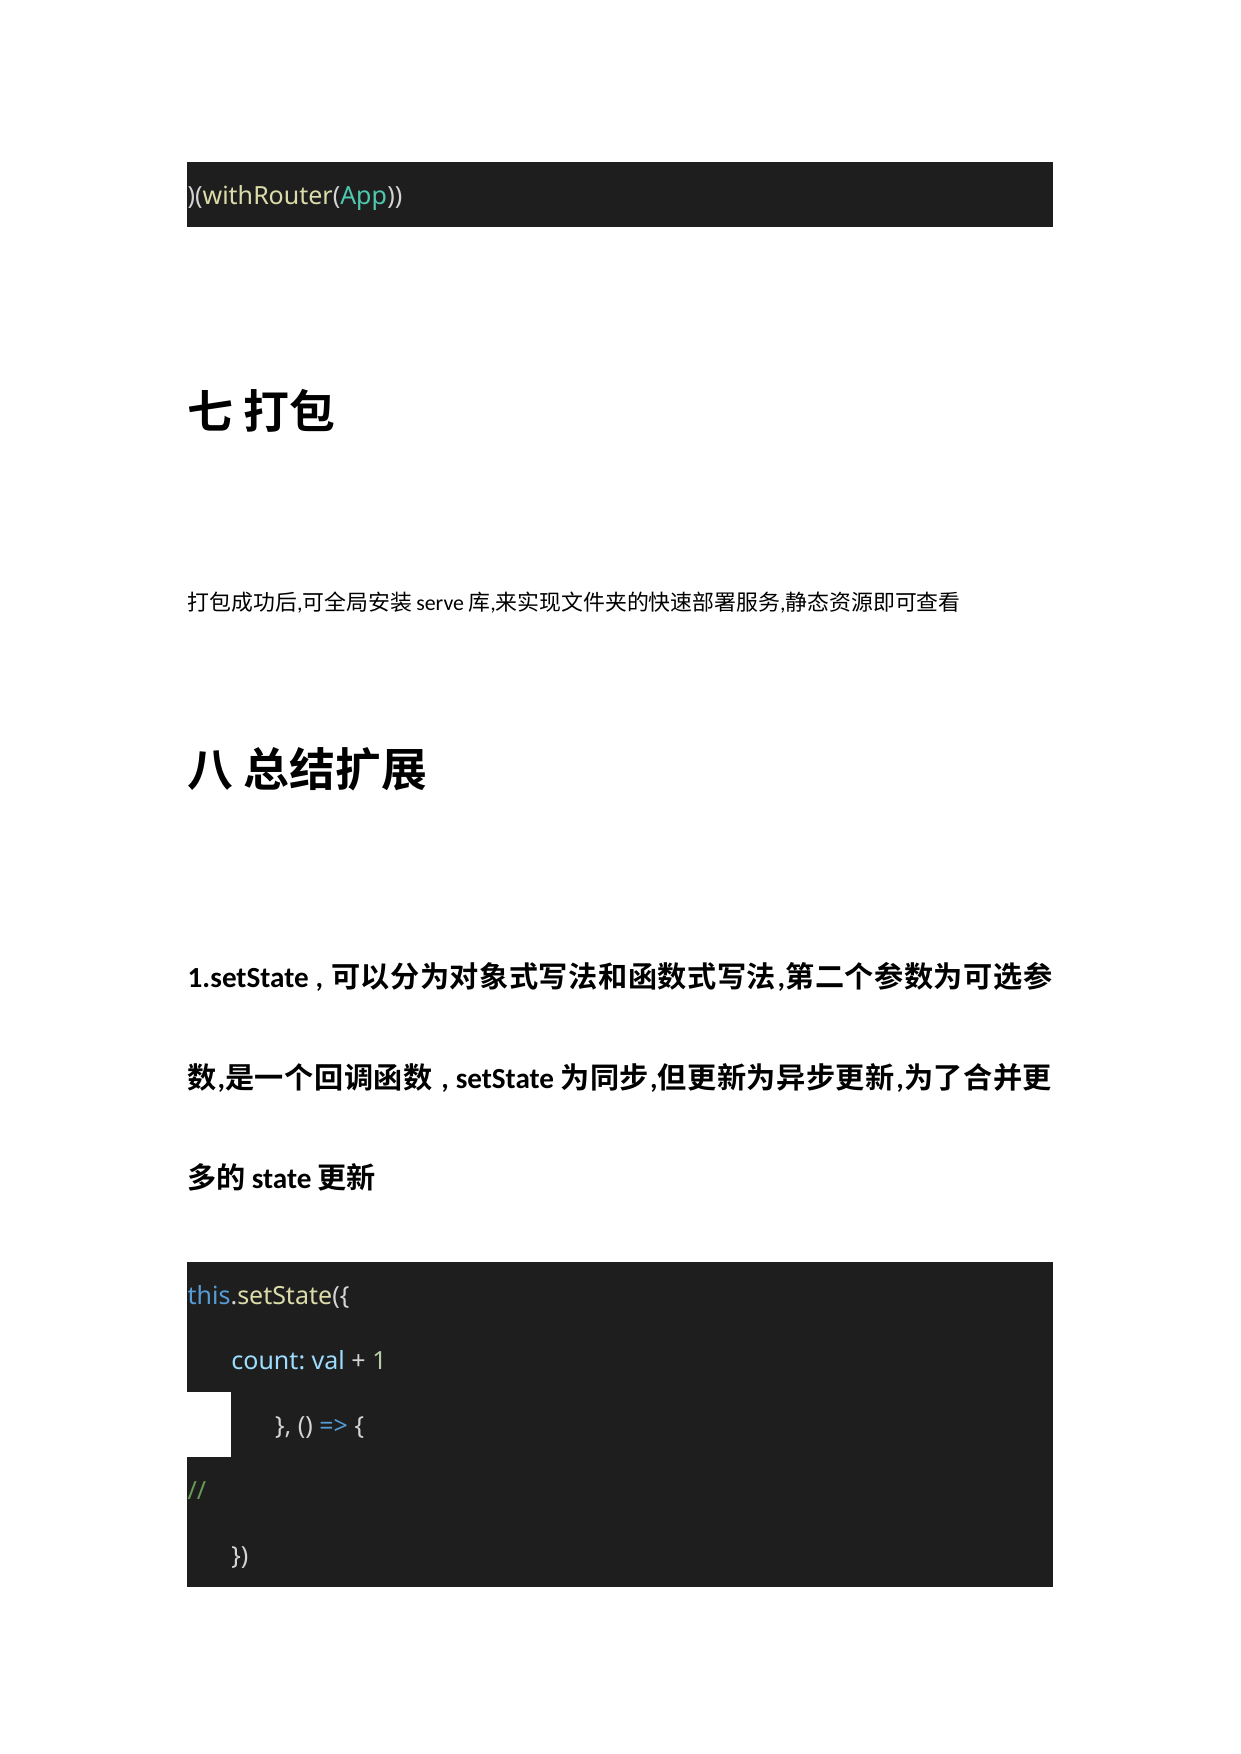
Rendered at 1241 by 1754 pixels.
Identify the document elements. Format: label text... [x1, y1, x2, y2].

text }) [187, 1522, 1053, 1587]
text this.setState({ [187, 1262, 1053, 1327]
subtitle setState , 可以分为对象式写法和函数式写法,第二个参数为可选参数,是一个回调函数 , setState为同步,但更新为异步更新,为了合并更多的state更新 [187, 942, 1053, 1209]
subtitle 七 打包 [187, 360, 1053, 457]
text }, () => { [231, 1392, 1053, 1457]
text // [187, 1457, 1053, 1522]
subtitle 八 总结扩展 [187, 717, 1053, 815]
text count: val + 1 [187, 1327, 1053, 1392]
text )(withRouter(App)) [187, 162, 1053, 227]
text 打包成功后,可全局安装serve库,来实现文件夹的快速部署服务,静态资源即可查看 [187, 584, 1053, 617]
